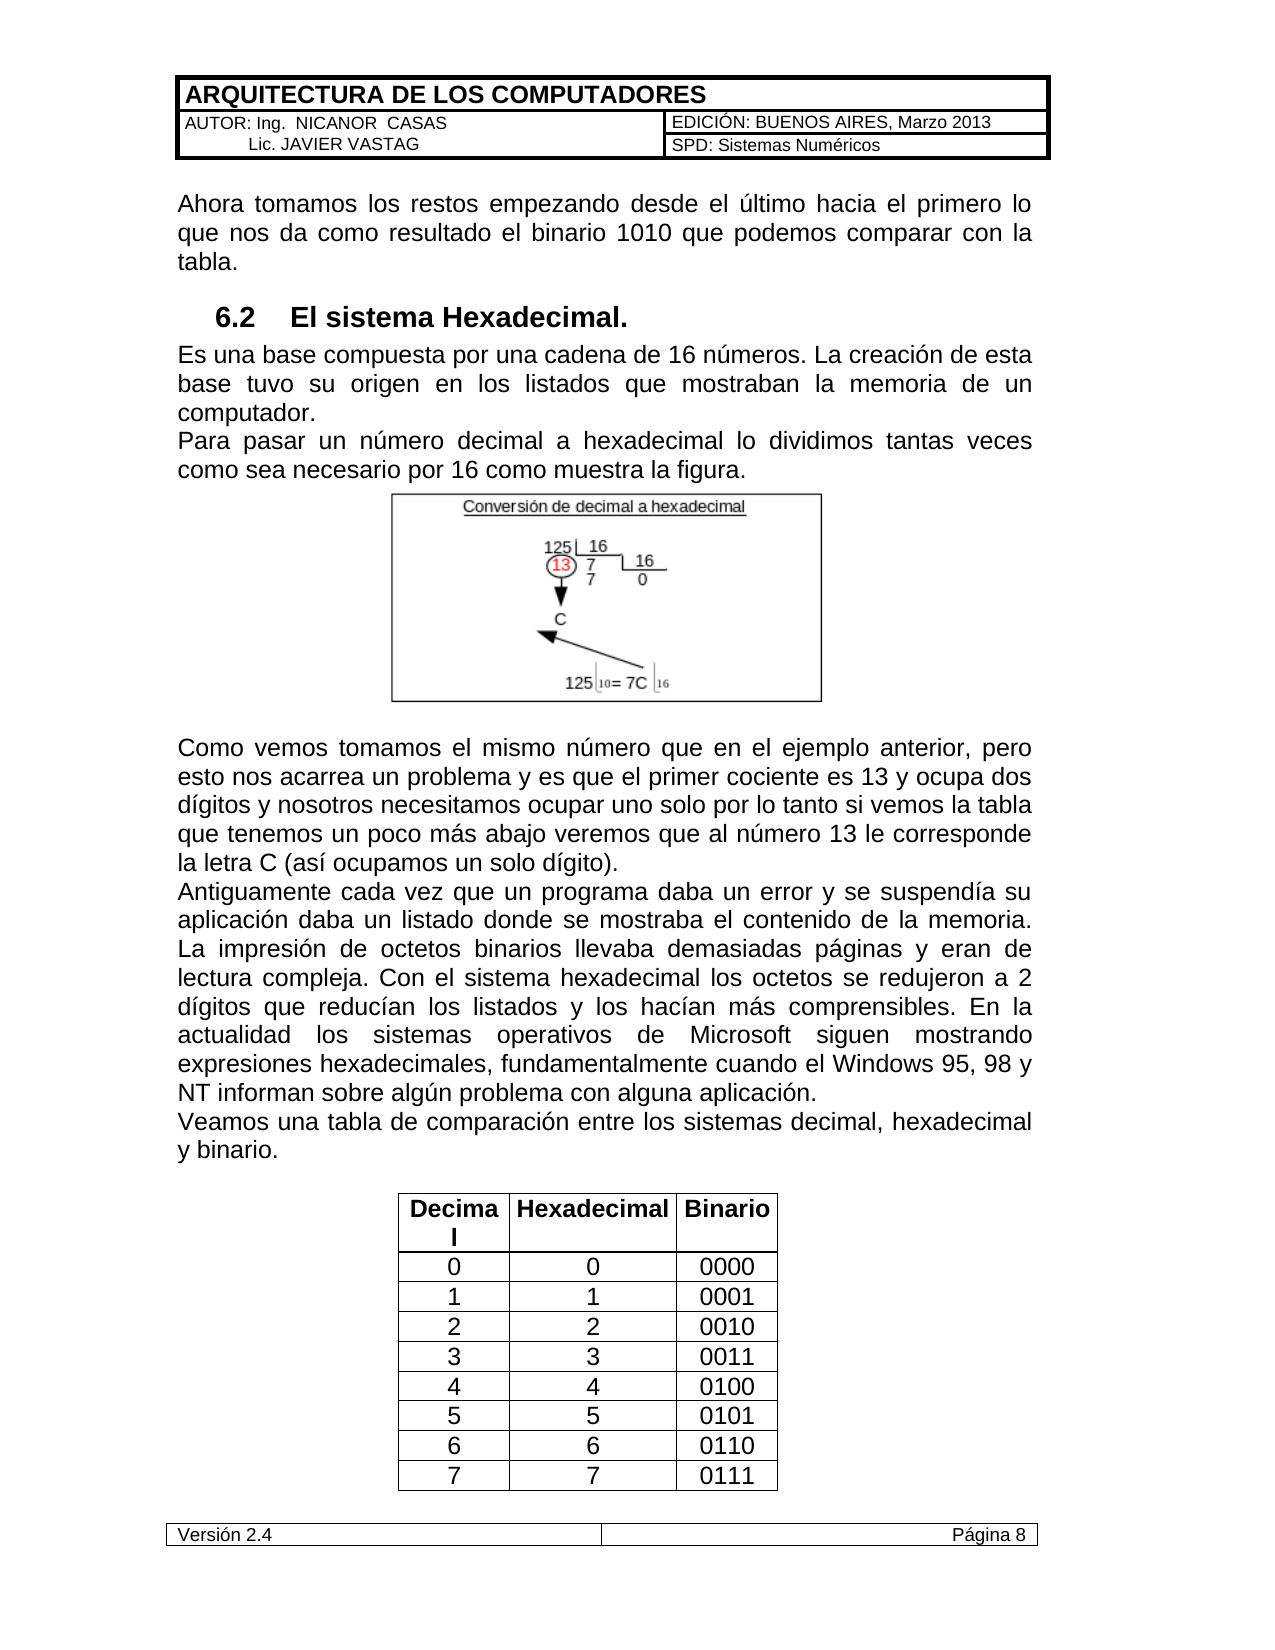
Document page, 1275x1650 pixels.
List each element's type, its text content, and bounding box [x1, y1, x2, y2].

table_cell 1 [510, 1282, 676, 1311]
table_header Hexadecimal [510, 1194, 676, 1251]
table_cell 5 [399, 1401, 509, 1430]
text Para pasar un número decimal a hexadecimal lo dividimos tantas veces como sea necesario por 16 como muestra la figura. [177, 426, 1034, 484]
table_cell 0001 [677, 1282, 777, 1311]
table_cell 7 [510, 1461, 676, 1490]
table_cell 0010 [677, 1312, 777, 1341]
table_cell 0100 [677, 1372, 777, 1400]
text Como vemos tomamos el mismo número que en el ejemplo anterior, pero esto nos acarrea un problema y es que el primer cociente es 13 y ocupa dos dígitos y nosotros necesitamos ocupar uno solo por lo tanto si vemos la tabla que tenemos un poco más abajo veremos que al número 13 le corresponde la letra C (así ocupamos un solo dígito). [177, 733, 1034, 877]
text Veamos una tabla de comparación entre los sistemas decimal, hexadecimal y binario. [177, 1107, 1034, 1164]
table_cell 0 [510, 1253, 676, 1281]
table_cell 3 [510, 1342, 676, 1371]
table_cell 6 [399, 1431, 509, 1460]
table_cell 0000 [677, 1253, 777, 1281]
table_cell 0110 [677, 1431, 777, 1460]
table_cell 2 [399, 1312, 509, 1341]
table_header Binario [677, 1194, 777, 1251]
table_cell 2 [510, 1312, 676, 1341]
text Es una base compuesta por una cadena de 16 números. La creación de esta base tuvo su origen en los listados que mostraban la memoria de un computador. [177, 340, 1034, 426]
table_cell 5 [510, 1401, 676, 1430]
text Ahora tomamos los restos empezando desde el último hacia el primero lo que nos da como resultado el binario 1010 que podemos comparar con la tabla. [177, 189, 1034, 275]
table_cell 3 [399, 1342, 509, 1371]
table_cell 0011 [677, 1342, 777, 1371]
subtitle El sistema Hexadecimal. [215, 300, 1034, 334]
table_cell 0111 [677, 1461, 777, 1490]
text Antiguamente cada vez que un programa daba un error y se suspendía su aplicación daba un listado donde se mostraba el contenido de la memoria. La impresión de octetos binarios llevaba demasiadas páginas y eran de lectura compleja. Con el sistema hexadecimal los octetos se redujeron a 2 dígitos que reducían los listados y los hacían más comprensibles. En la actualidad los sistemas operativos de Microsoft siguen mostrando expresiones hexadecimales, fundamentalmente cuando el Windows 95, 98 y NT informan sobre algún problema con alguna aplicación. [177, 877, 1034, 1107]
table_cell 7 [399, 1461, 509, 1490]
table_header Decimal [399, 1194, 509, 1251]
table_cell 6 [510, 1431, 676, 1460]
table_cell 4 [399, 1372, 509, 1400]
table_cell 4 [510, 1372, 676, 1400]
table_cell 0101 [677, 1401, 777, 1430]
table_cell 1 [399, 1282, 509, 1311]
table_cell 0 [399, 1253, 509, 1281]
